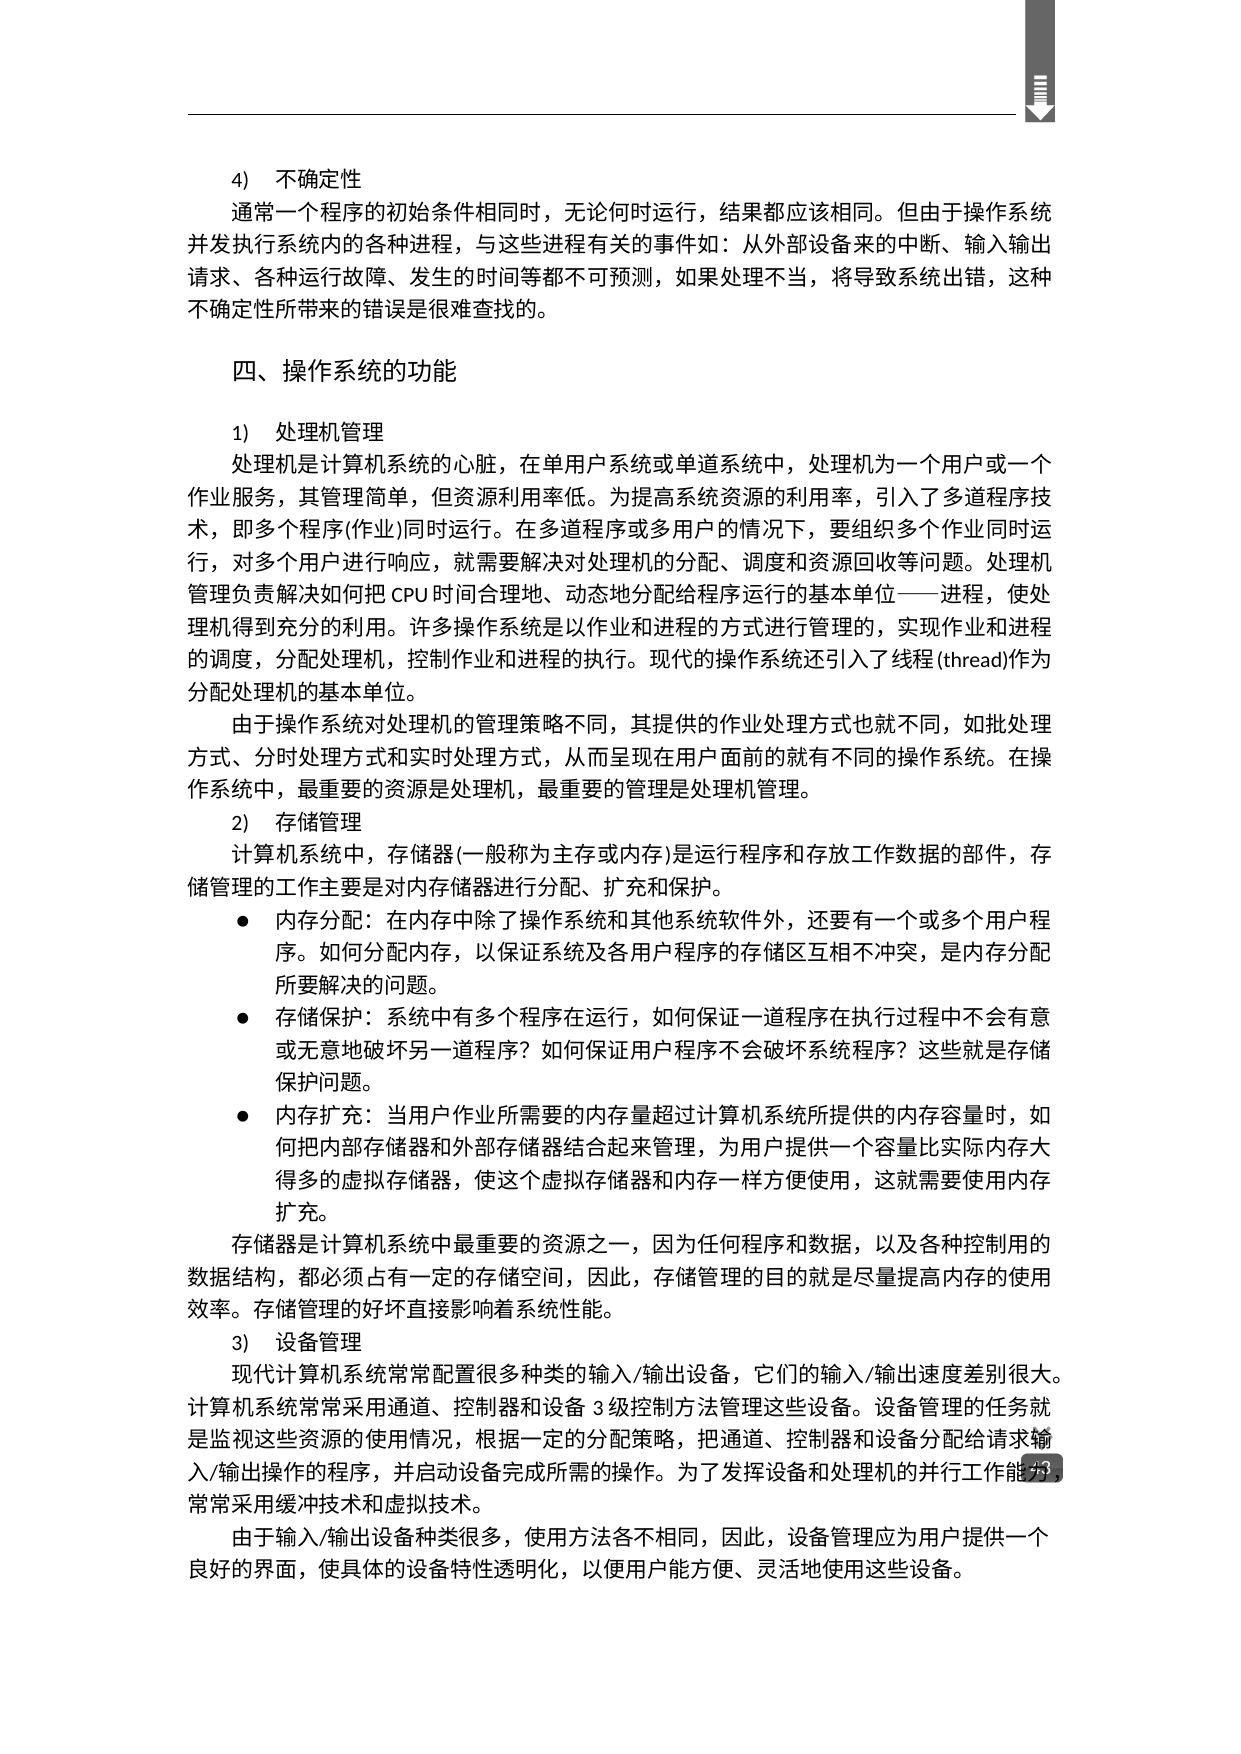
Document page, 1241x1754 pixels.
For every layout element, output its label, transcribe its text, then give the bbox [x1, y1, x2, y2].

picture [0, 0, 1129, 1571]
text 1) 处理机管理 [187, 414, 1053, 447]
text 2) 存储管理 [187, 804, 1053, 837]
subtitle 四、操作系统的功能 [232, 337, 1053, 402]
text 由于操作系统对处理机的管理策略不同，其提供的作业处理方式也就不同，如批处理方式、分时处理方式和实时处理方式，从而呈现在用户面前的就有不同的操作系统。在操作系统中，最重要的资源是处理机，最重要的管理是处理机管理。 [187, 707, 1053, 804]
text 存储器是计算机系统中最重要的资源之一，因为任何程序和数据，以及各种控制用的数据结构，都必须占有一定的存储空间，因此，存储管理的目的就是尽量提高内存的使用效率。存储管理的好坏直接影响着系统性能。 [187, 1227, 1053, 1324]
text 通常一个程序的初始条件相同时，无论何时运行，结果都应该相同。但由于操作系统并发执行系统内的各种进程，与这些进程有关的事件如：从外部设备来的中断、输入输出请求、各种运行故障、发生的时间等都不可预测，如果处理不当，将导致系统出错，这种不确定性所带来的错误是很难查找的。 [187, 194, 1053, 324]
text 现代计算机系统常常配置很多种类的输入/输出设备，它们的输入/输出速度差别很大。计算机系统常常采用通道、控制器和设备3级控制方法管理这些设备。设备管理的任务就是监视这些资源的使用情况，根据一定的分配策略，把通道、控制器和设备分配给请求输入/输出操作的程序，并启动设备完成所需的操作。为了发挥设备和处理机的并行工作能力，常常采用缓冲技术和虚拟技术。 [187, 1357, 1053, 1519]
text 处理机是计算机系统的心脏，在单用户系统或单道系统中，处理机为一个用户或一个作业服务，其管理简单，但资源利用率低。为提高系统资源的利用率，引入了多道程序技术，即多个程序(作业)同时运行。在多道程序或多用户的情况下，要组织多个作业同时运行，对多个用户进行响应，就需要解决对处理机的分配、调度和资源回收等问题。处理机管理负责解决如何把CPU时间合理地、动态地分配给程序运行的基本单位——进程，使处理机得到充分的利用。许多操作系统是以作业和进程的方式进行管理的，实现作业和进程的调度，分配处理机，控制作业和进程的执行。现代的操作系统还引入了线程(thread)作为分配处理机的基本单位。 [187, 447, 1053, 707]
text 由于输入/输出设备种类很多，使用方法各不相同，因此，设备管理应为用户提供一个良好的界面，使具体的设备特性透明化，以便用户能方便、灵活地使用这些设备。 [187, 1519, 1053, 1584]
text 存储保护：系统中有多个程序在运行，如何保证一道程序在执行过程中不会有意或无意地破坏另一道程序？如何保证用户程序不会破坏系统程序？这些就是存储保护问题。 [236, 999, 1053, 1097]
text 4) 不确定性 [187, 162, 1053, 194]
text 3) 设备管理 [187, 1324, 1053, 1357]
text 内存分配：在内存中除了操作系统和其他系统软件外，还要有一个或多个用户程序。如何分配内存，以保证系统及各用户程序的存储区互相不冲突，是内存分配所要解决的问题。 [236, 902, 1053, 999]
text 内存扩充：当用户作业所需要的内存量超过计算机系统所提供的内存容量时，如何把内部存储器和外部存储器结合起来管理，为用户提供一个容量比实际内存大得多的虚拟存储器，使这个虚拟存储器和内存一样方便使用，这就需要使用内存扩充。 [236, 1097, 1053, 1227]
text 计算机系统中，存储器(一般称为主存或内存)是运行程序和存放工作数据的部件，存储管理的工作主要是对内存储器进行分配、扩充和保护。 [187, 837, 1053, 902]
